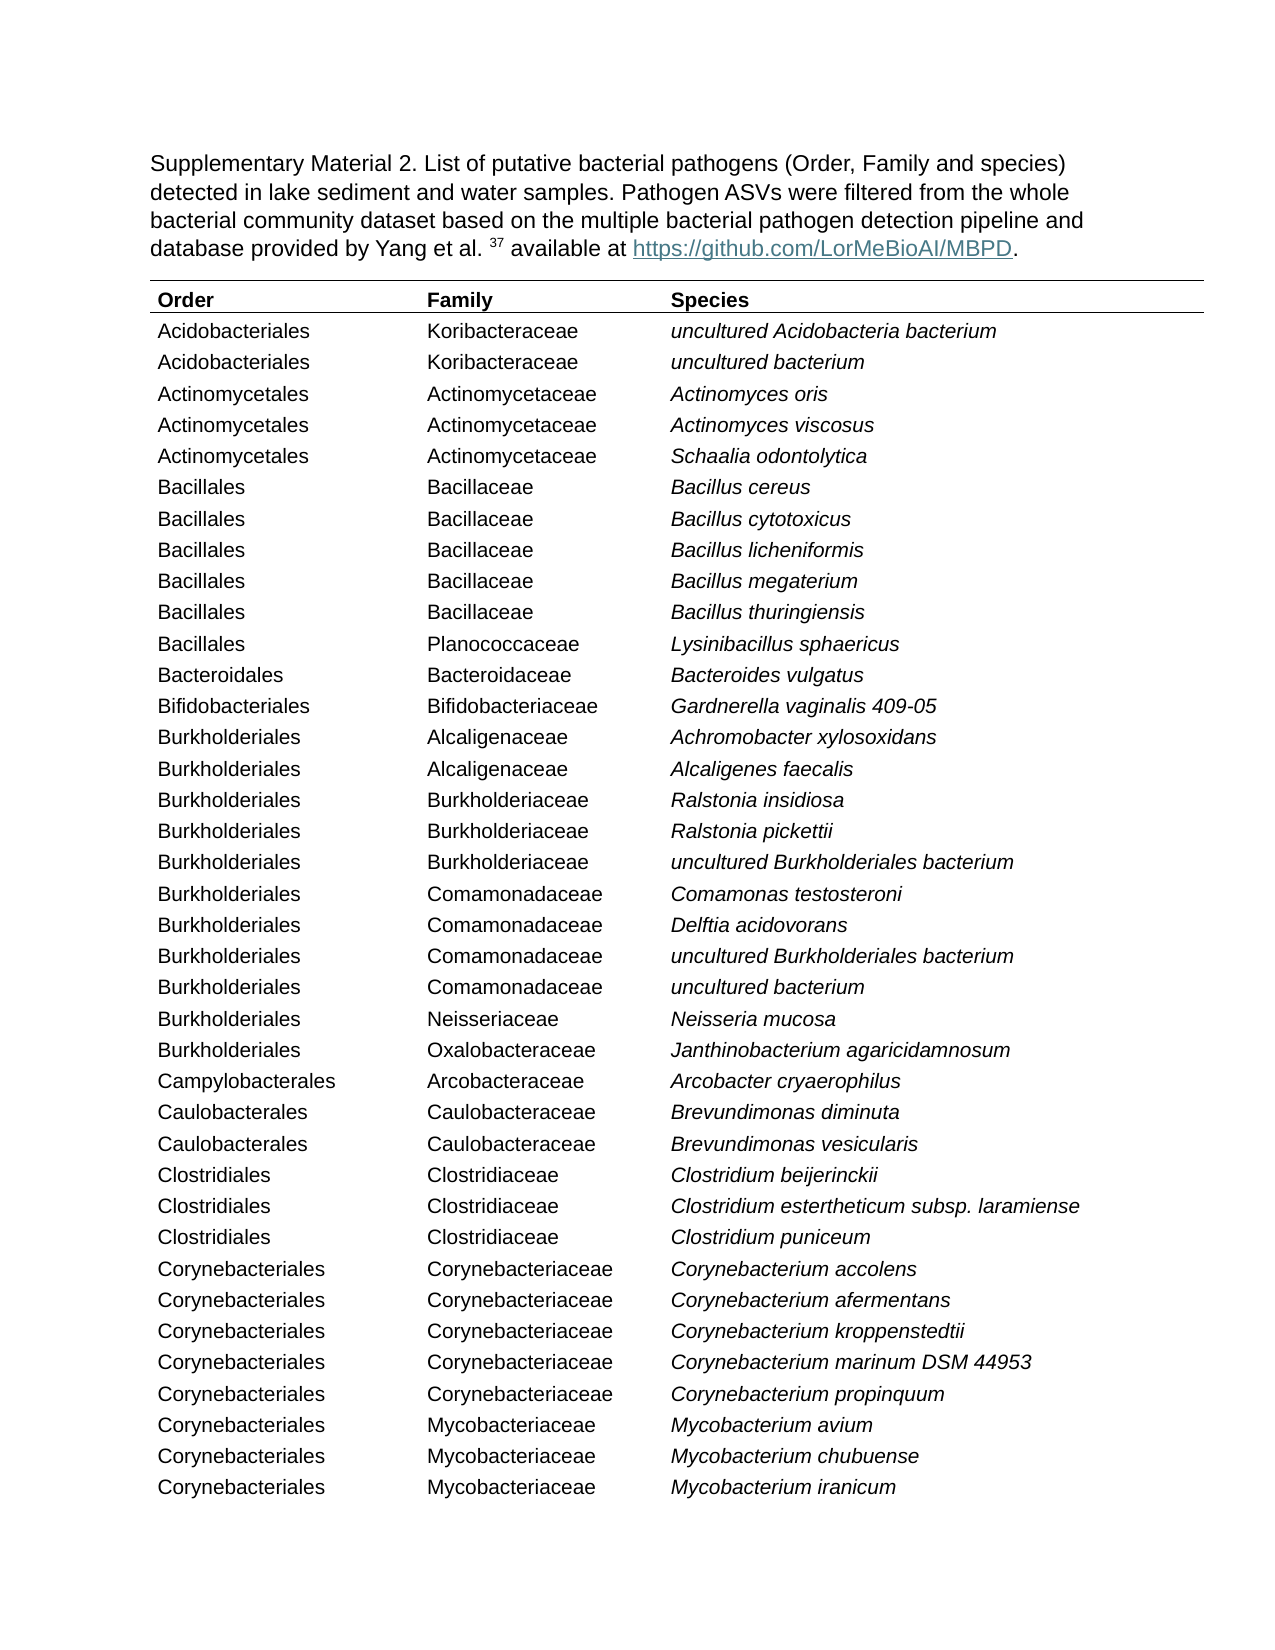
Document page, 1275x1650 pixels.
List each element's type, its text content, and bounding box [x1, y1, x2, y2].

table_cell Caulobacterales [150, 1124, 419, 1155]
table_cell Campylobacterales [150, 1062, 419, 1093]
table_cell Achromobacter xylosoxidans [663, 718, 1203, 749]
table_cell Schaalia odontolytica [663, 437, 1203, 468]
table_cell Bacillus megaterium [663, 562, 1203, 593]
table_cell Alcaligenaceae [420, 718, 663, 749]
table_cell Clostridiaceae [420, 1155, 663, 1187]
table_cell Mycobacterium avium [663, 1405, 1203, 1437]
table_cell Burkholderiales [150, 968, 419, 999]
table_cell Bacillales [150, 530, 419, 562]
table_cell Delftia acidovorans [663, 905, 1203, 937]
table_cell Corynebacteriales [150, 1374, 419, 1405]
table_cell Neisseriaceae [420, 999, 663, 1030]
table_cell Bacteroidales [150, 655, 419, 687]
table_cell Bacillus licheniformis [663, 530, 1203, 562]
table_cell Actinomycetaceae [420, 374, 663, 405]
table_cell Bacillales [150, 562, 419, 593]
table_cell Burkholderiales [150, 749, 419, 780]
table_header Family [420, 281, 663, 312]
table_cell Actinomyces viscosus [663, 405, 1203, 437]
table_cell Burkholderiales [150, 874, 419, 905]
table_cell Corynebacterium marinum DSM 44953 [663, 1343, 1203, 1374]
table_cell Burkholderiales [150, 718, 419, 749]
table_cell Corynebacteriaceae [420, 1312, 663, 1343]
table_cell Ralstonia insidiosa [663, 780, 1203, 812]
table_cell Clostridiaceae [420, 1218, 663, 1249]
table_cell Bacillus thuringiensis [663, 593, 1203, 624]
table_cell Corynebacterium afermentans [663, 1280, 1203, 1312]
table_cell Arcobacteraceae [420, 1062, 663, 1093]
table_cell Burkholderiales [150, 812, 419, 843]
table_cell Brevundimonas diminuta [663, 1093, 1203, 1124]
table_cell Clostridiaceae [420, 1187, 663, 1218]
table_cell Comamonadaceae [420, 874, 663, 905]
table_cell Actinomyces oris [663, 374, 1203, 405]
table_cell Bacillus cytotoxicus [663, 499, 1203, 530]
table_cell Clostridium estertheticum subsp. laramiense [663, 1187, 1203, 1218]
table_cell Caulobacterales [150, 1093, 419, 1124]
table_cell uncultured Burkholderiales bacterium [663, 937, 1203, 968]
table_cell Burkholderiales [150, 905, 419, 937]
table_cell Mycobacteriaceae [420, 1405, 663, 1437]
table_cell Clostridiales [150, 1187, 419, 1218]
table_cell Bacillaceae [420, 499, 663, 530]
text Supplementary Material 2. List of putative bacterial pathogens (Order, Family and species) detected in lake sediment and water samples. Pathogen ASVs were filtered from the whole bacterial community dataset based on the multiple bacterial pathogen detection pipeline and database provided by Yang et al. 37 available at https://github.com/LorMeBioAI/MBPD. [150, 150, 1125, 262]
table_cell Bacillales [150, 593, 419, 624]
table_cell Corynebacterium propinquum [663, 1374, 1203, 1405]
table_cell Actinomycetaceae [420, 405, 663, 437]
table_cell Corynebacteriaceae [420, 1343, 663, 1374]
table_cell Bacillaceae [420, 530, 663, 562]
table_cell Actinomycetales [150, 374, 419, 405]
table_cell Bacillales [150, 624, 419, 655]
table_cell uncultured bacterium [663, 968, 1203, 999]
table_cell Koribacteraceae [420, 313, 663, 343]
table_cell Bacteroidaceae [420, 655, 663, 687]
table_cell Comamonadaceae [420, 937, 663, 968]
table_cell Burkholderiaceae [420, 812, 663, 843]
table_cell Corynebacteriales [150, 1343, 419, 1374]
table_cell Burkholderiales [150, 1030, 419, 1062]
table_cell Actinomycetales [150, 405, 419, 437]
table_cell Bacillus cereus [663, 468, 1203, 499]
table_cell Corynebacterium kroppenstedtii [663, 1312, 1203, 1343]
table_cell Clostridium beijerinckii [663, 1155, 1203, 1187]
table_cell Bifidobacteriaceae [420, 687, 663, 718]
table_cell Planococcaceae [420, 624, 663, 655]
table_cell Bacteroides vulgatus [663, 655, 1203, 687]
table_cell Bacillaceae [420, 468, 663, 499]
table_cell Actinomycetales [150, 437, 419, 468]
table_cell Burkholderiales [150, 999, 419, 1030]
table_cell Corynebacteriaceae [420, 1374, 663, 1405]
table_cell uncultured bacterium [663, 343, 1203, 374]
table_cell Acidobacteriales [150, 343, 419, 374]
table_cell Actinomycetaceae [420, 437, 663, 468]
table_cell Acidobacteriales [150, 313, 419, 343]
table_header Species [663, 281, 1203, 312]
table_cell uncultured Burkholderiales bacterium [663, 843, 1203, 874]
table_cell Mycobacterium chubuense [663, 1437, 1203, 1468]
table_cell Burkholderiales [150, 780, 419, 812]
table_cell Comamonadaceae [420, 968, 663, 999]
table_cell Corynebacterium accolens [663, 1249, 1203, 1280]
table_cell Gardnerella vaginalis 409-05 [663, 687, 1203, 718]
table_cell Mycobacteriaceae [420, 1437, 663, 1468]
table_cell Burkholderiaceae [420, 843, 663, 874]
table_cell Arcobacter cryaerophilus [663, 1062, 1203, 1093]
table_cell Alcaligenaceae [420, 749, 663, 780]
table_cell Brevundimonas vesicularis [663, 1124, 1203, 1155]
table_cell Alcaligenes faecalis [663, 749, 1203, 780]
table_cell Neisseria mucosa [663, 999, 1203, 1030]
table_cell Oxalobacteraceae [420, 1030, 663, 1062]
table_cell Burkholderiales [150, 843, 419, 874]
table_cell Corynebacteriales [150, 1405, 419, 1437]
table_cell Corynebacteriaceae [420, 1280, 663, 1312]
table_cell Clostridium puniceum [663, 1218, 1203, 1249]
table_cell Burkholderiales [150, 937, 419, 968]
table_cell Burkholderiaceae [420, 780, 663, 812]
table_cell Janthinobacterium agaricidamnosum [663, 1030, 1203, 1062]
table_cell Corynebacteriales [150, 1468, 419, 1499]
table_cell Clostridiales [150, 1155, 419, 1187]
table_cell Caulobacteraceae [420, 1124, 663, 1155]
table_cell Bacillaceae [420, 562, 663, 593]
table_cell Caulobacteraceae [420, 1093, 663, 1124]
table_cell Comamonas testosteroni [663, 874, 1203, 905]
table_header Order [150, 281, 419, 312]
table_cell Mycobacterium iranicum [663, 1468, 1203, 1499]
table_cell Bacillaceae [420, 593, 663, 624]
table_cell Comamonadaceae [420, 905, 663, 937]
table_cell Mycobacteriaceae [420, 1468, 663, 1499]
table_cell Lysinibacillus sphaericus [663, 624, 1203, 655]
table_cell Corynebacteriaceae [420, 1249, 663, 1280]
table_cell Ralstonia pickettii [663, 812, 1203, 843]
table_cell Corynebacteriales [150, 1312, 419, 1343]
table_cell Koribacteraceae [420, 343, 663, 374]
table_cell Clostridiales [150, 1218, 419, 1249]
table_cell Corynebacteriales [150, 1280, 419, 1312]
table_cell Bifidobacteriales [150, 687, 419, 718]
table_cell Bacillales [150, 468, 419, 499]
table_cell Corynebacteriales [150, 1437, 419, 1468]
table_cell Corynebacteriales [150, 1249, 419, 1280]
table_cell Bacillales [150, 499, 419, 530]
table_cell uncultured Acidobacteria bacterium [663, 313, 1203, 343]
